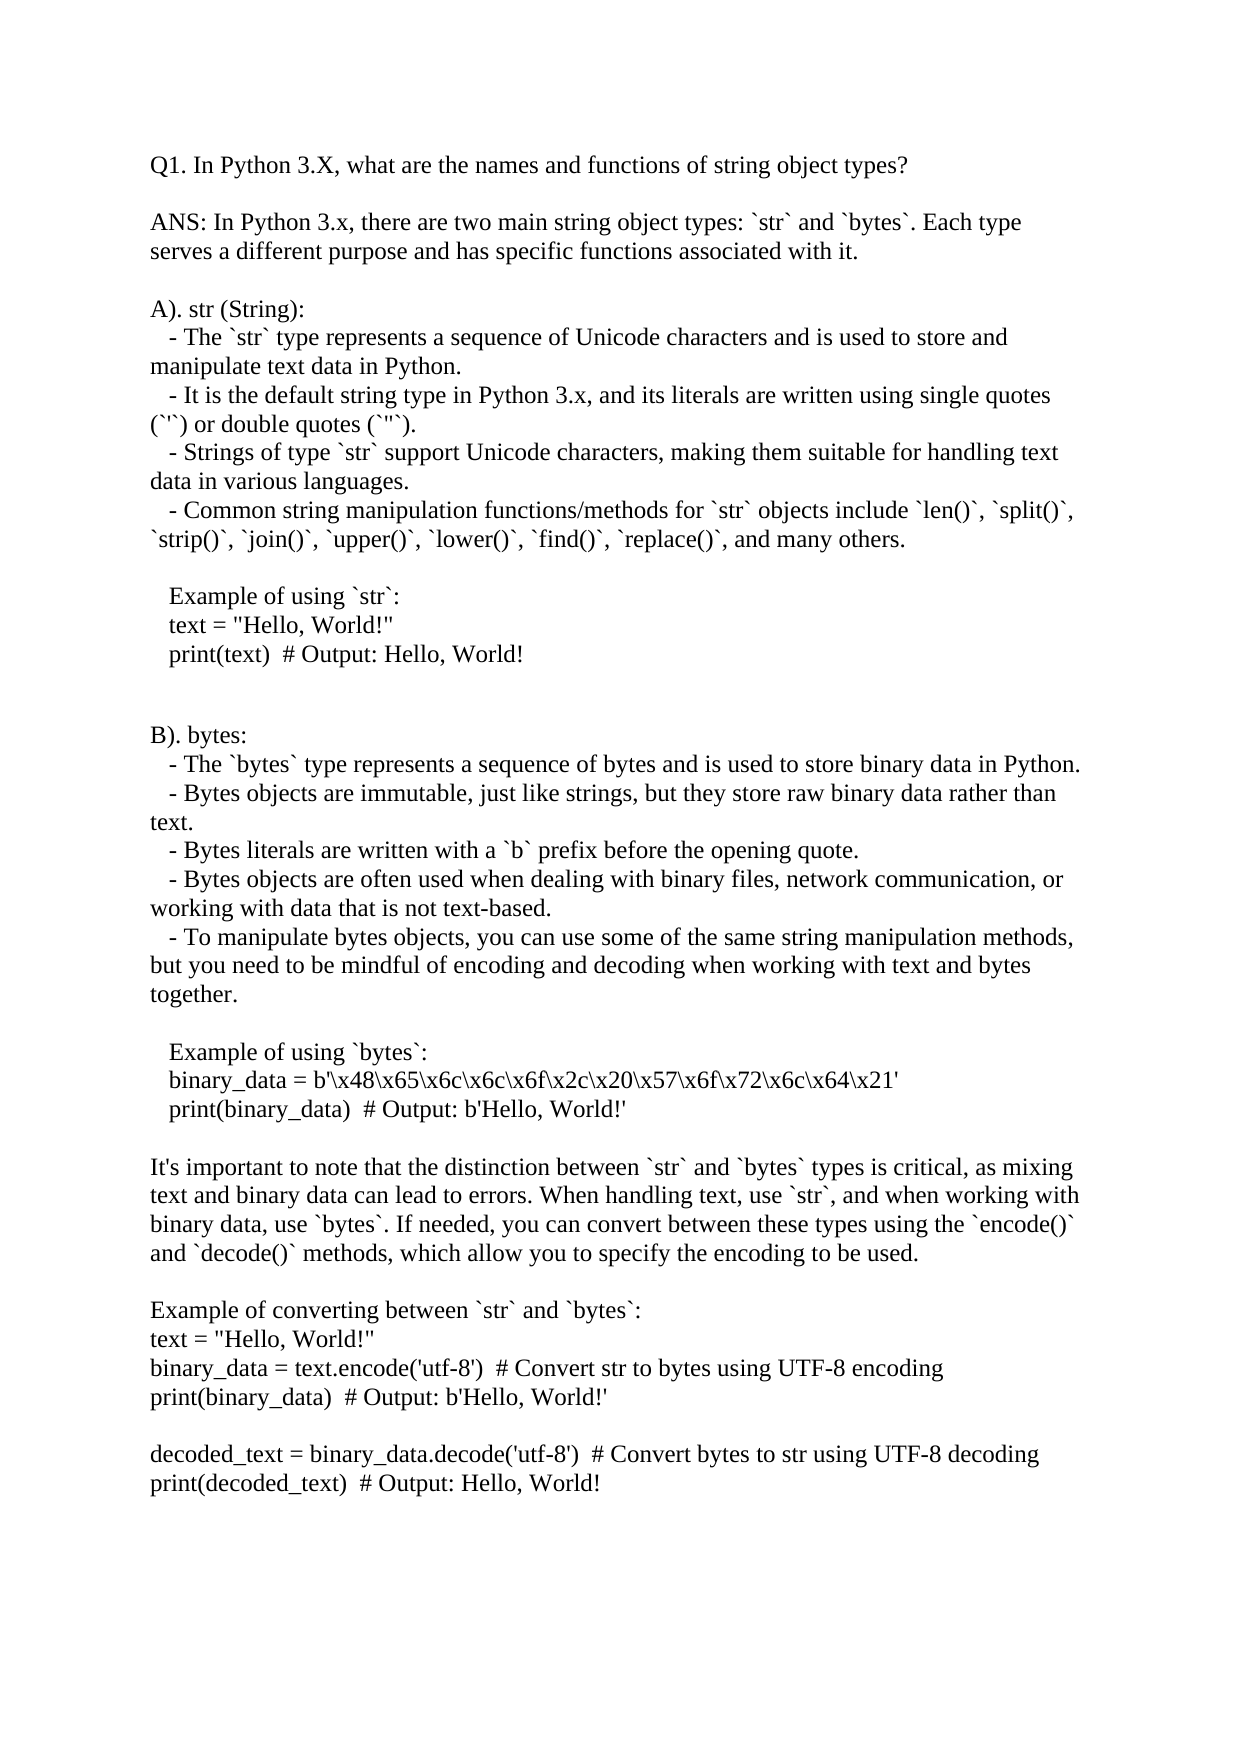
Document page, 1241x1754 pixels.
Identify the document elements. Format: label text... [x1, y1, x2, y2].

text text = "Hello, World!" [150, 610, 1090, 639]
text It's important to note that the distinction between `str` and `bytes` types is critical, as mixing text and binary data can lead to errors. When handling text, use `str`, and when working with binary data, use `bytes`. If needed, you can convert between these types using the `encode()` and `decode()` methods, which allow you to specify the encoding to be used. [150, 1152, 1090, 1267]
text - It is the default string type in Python 3.x, and its literals are written using single quotes (`'`) or double quotes (`"`). [150, 380, 1090, 437]
text print(text) # Output: Hello, World! [150, 639, 1090, 667]
text Example of converting between `str` and `bytes`: [150, 1295, 1090, 1324]
text Example of using `bytes`: [150, 1037, 1090, 1065]
text decoded_text = binary_data.decode('utf-8') # Convert bytes to str using UTF-8 decoding [150, 1439, 1090, 1468]
text - Strings of type `str` support Unicode characters, making them suitable for handling text data in various languages. [150, 437, 1090, 495]
text - Common string manipulation functions/methods for `str` objects include `len()`, `split()`, `strip()`, `join()`, `upper()`, `lower()`, `find()`, `replace()`, and many others. [150, 495, 1090, 552]
text - Bytes objects are often used when dealing with binary files, network communication, or working with data that is not text-based. [150, 864, 1090, 922]
text - The `bytes` type represents a sequence of bytes and is used to store binary data in Python. [150, 749, 1090, 778]
text binary_data = b'\x48\x65\x6c\x6c\x6f\x2c\x20\x57\x6f\x72\x6c\x64\x21' [150, 1065, 1090, 1094]
text print(binary_data) # Output: b'Hello, World!' [150, 1094, 1090, 1123]
text - The `str` type represents a sequence of Unicode characters and is used to store and manipulate text data in Python. [150, 322, 1090, 380]
text binary_data = text.encode('utf-8') # Convert str to bytes using UTF-8 encoding [150, 1353, 1090, 1382]
text text = "Hello, World!" [150, 1324, 1090, 1353]
text Q1. In Python 3.X, what are the names and functions of string object types? [150, 150, 1090, 179]
text - Bytes objects are immutable, just like strings, but they store raw binary data rather than text. [150, 778, 1090, 835]
text Example of using `str`: [150, 581, 1090, 610]
text print(binary_data) # Output: b'Hello, World!' [150, 1382, 1090, 1410]
text - To manipulate bytes objects, you can use some of the same string manipulation methods, but you need to be mindful of encoding and decoding when working with text and bytes together. [150, 922, 1090, 1008]
text B). bytes: [150, 720, 1090, 749]
text A). str (String): [150, 294, 1090, 322]
text ANS: In Python 3.x, there are two main string object types: `str` and `bytes`. Each type serves a different purpose and has specific functions associated with it. [150, 207, 1090, 265]
text print(decoded_text) # Output: Hello, World! [150, 1468, 1090, 1497]
text - Bytes literals are written with a `b` prefix before the opening quote. [150, 835, 1090, 864]
